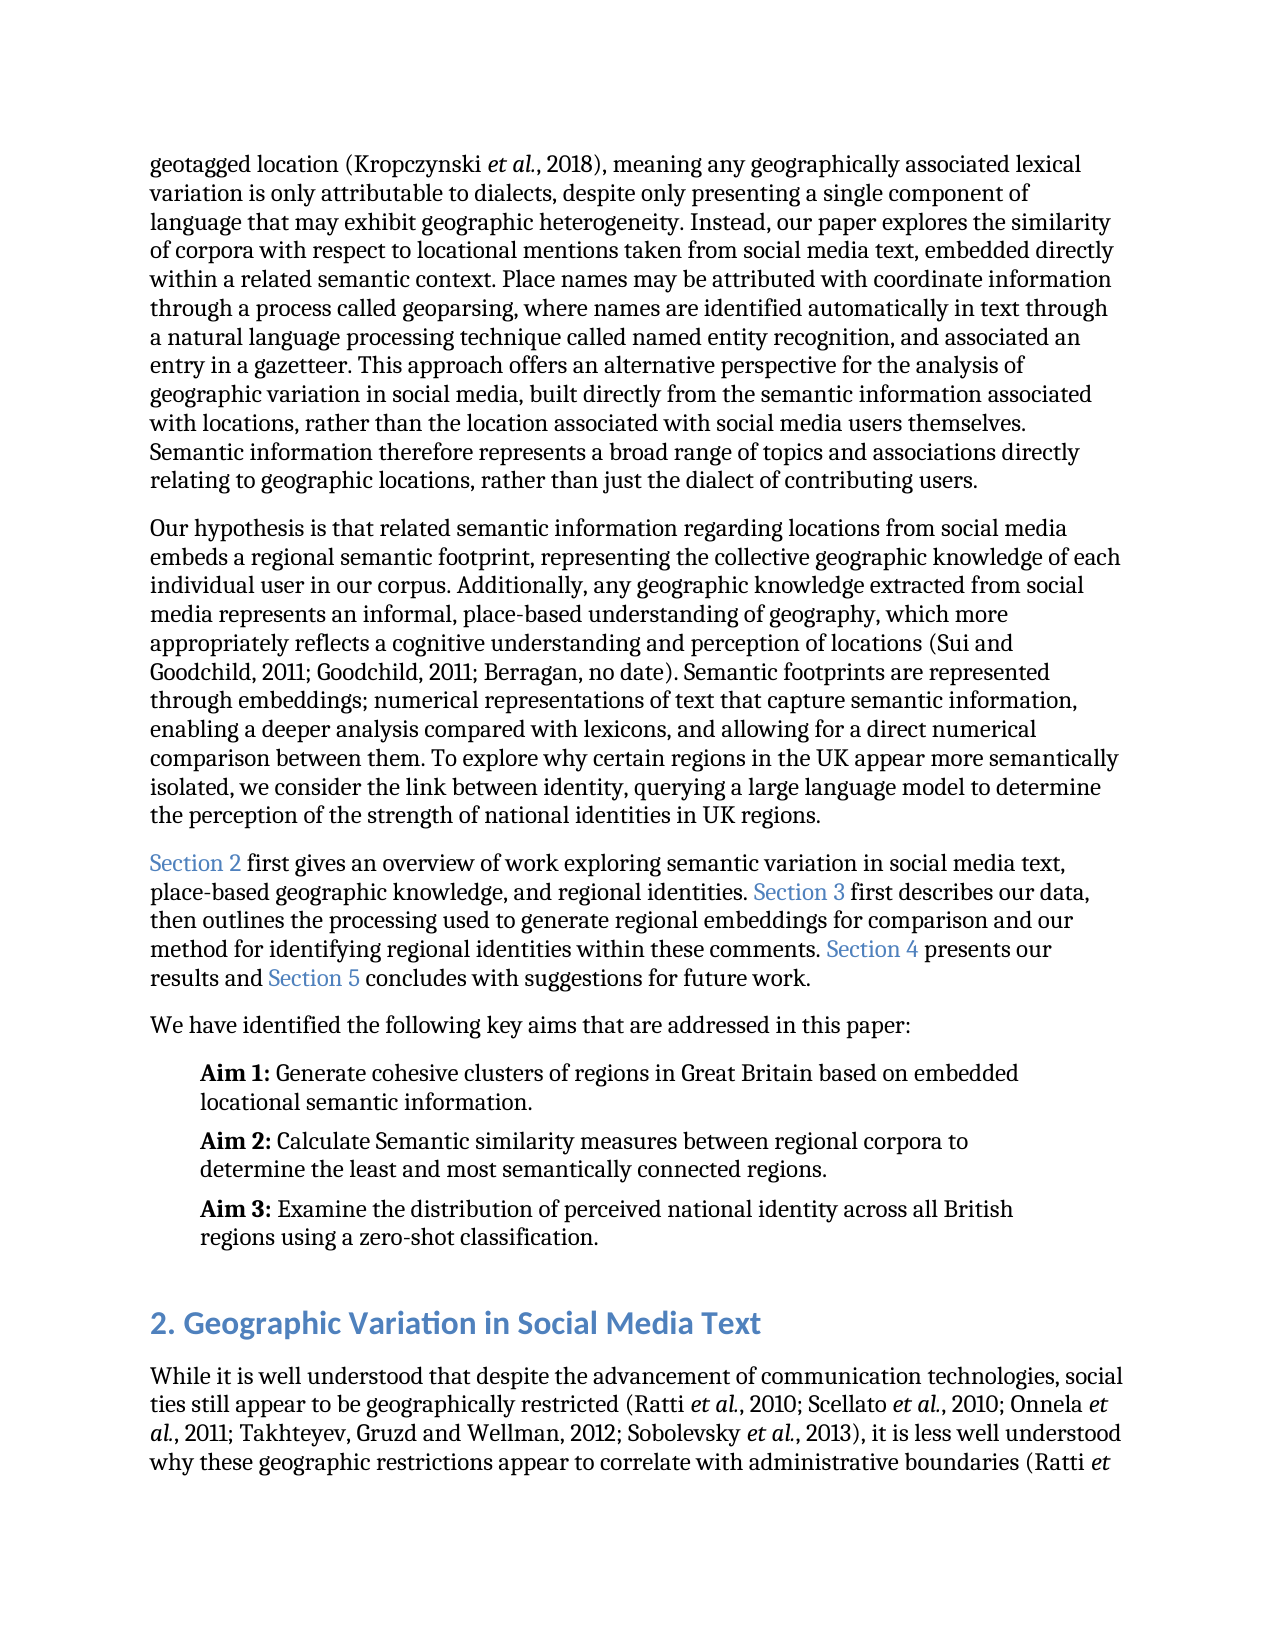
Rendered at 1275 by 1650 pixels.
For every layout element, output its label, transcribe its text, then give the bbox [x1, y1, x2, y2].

text Our hypothesis is that related semantic information regarding locations from social media embeds a regional semantic footprint, representing the collective geographic knowledge of each individual user in our corpus. Additionally, any geographic knowledge extracted from social media represents an informal, place-based understanding of geography, which more appropriately reflects a cognitive understanding and perception of locations (Sui and Goodchild, 2011; Goodchild, 2011; Berragan, no date). Semantic footprints are represented through embeddings; numerical representations of text that capture semantic information, enabling a deeper analysis compared with lexicons, and allowing for a direct numerical comparison between them. To explore why certain regions in the UK appear more semantically isolated, we consider the link between identity, querying a large language model to determine the perception of the strength of national identities in UK regions. [150, 514, 1125, 830]
text Aim 2: Calculate Semantic similarity measures between regional corpora to determine the least and most semantically connected regions. [200, 1127, 1075, 1184]
text Section 2 first gives an overview of work exploring semantic variation in social media text, place-based geographic knowledge, and regional identities. Section 3 first describes our data, then outlines the processing used to generate regional embeddings for comparison and our method for identifying regional identities within these comments. Section 4 presents our results and Section 5 concludes with suggestions for future work. [150, 849, 1125, 992]
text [150, 1362, 1125, 1477]
text Aim 1: Generate cohesive clusters of regions in Great Britain based on embedded locational semantic information. [200, 1059, 1075, 1116]
subtitle 2. Geographic Variation in Social Media Text [150, 1302, 1125, 1343]
text We have identified the following key aims that are addressed in this paper: [150, 1011, 1125, 1040]
text Aim 3: Examine the distribution of perceived national identity across all British regions using a zero-shot classification. [200, 1194, 1075, 1252]
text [150, 150, 1125, 495]
